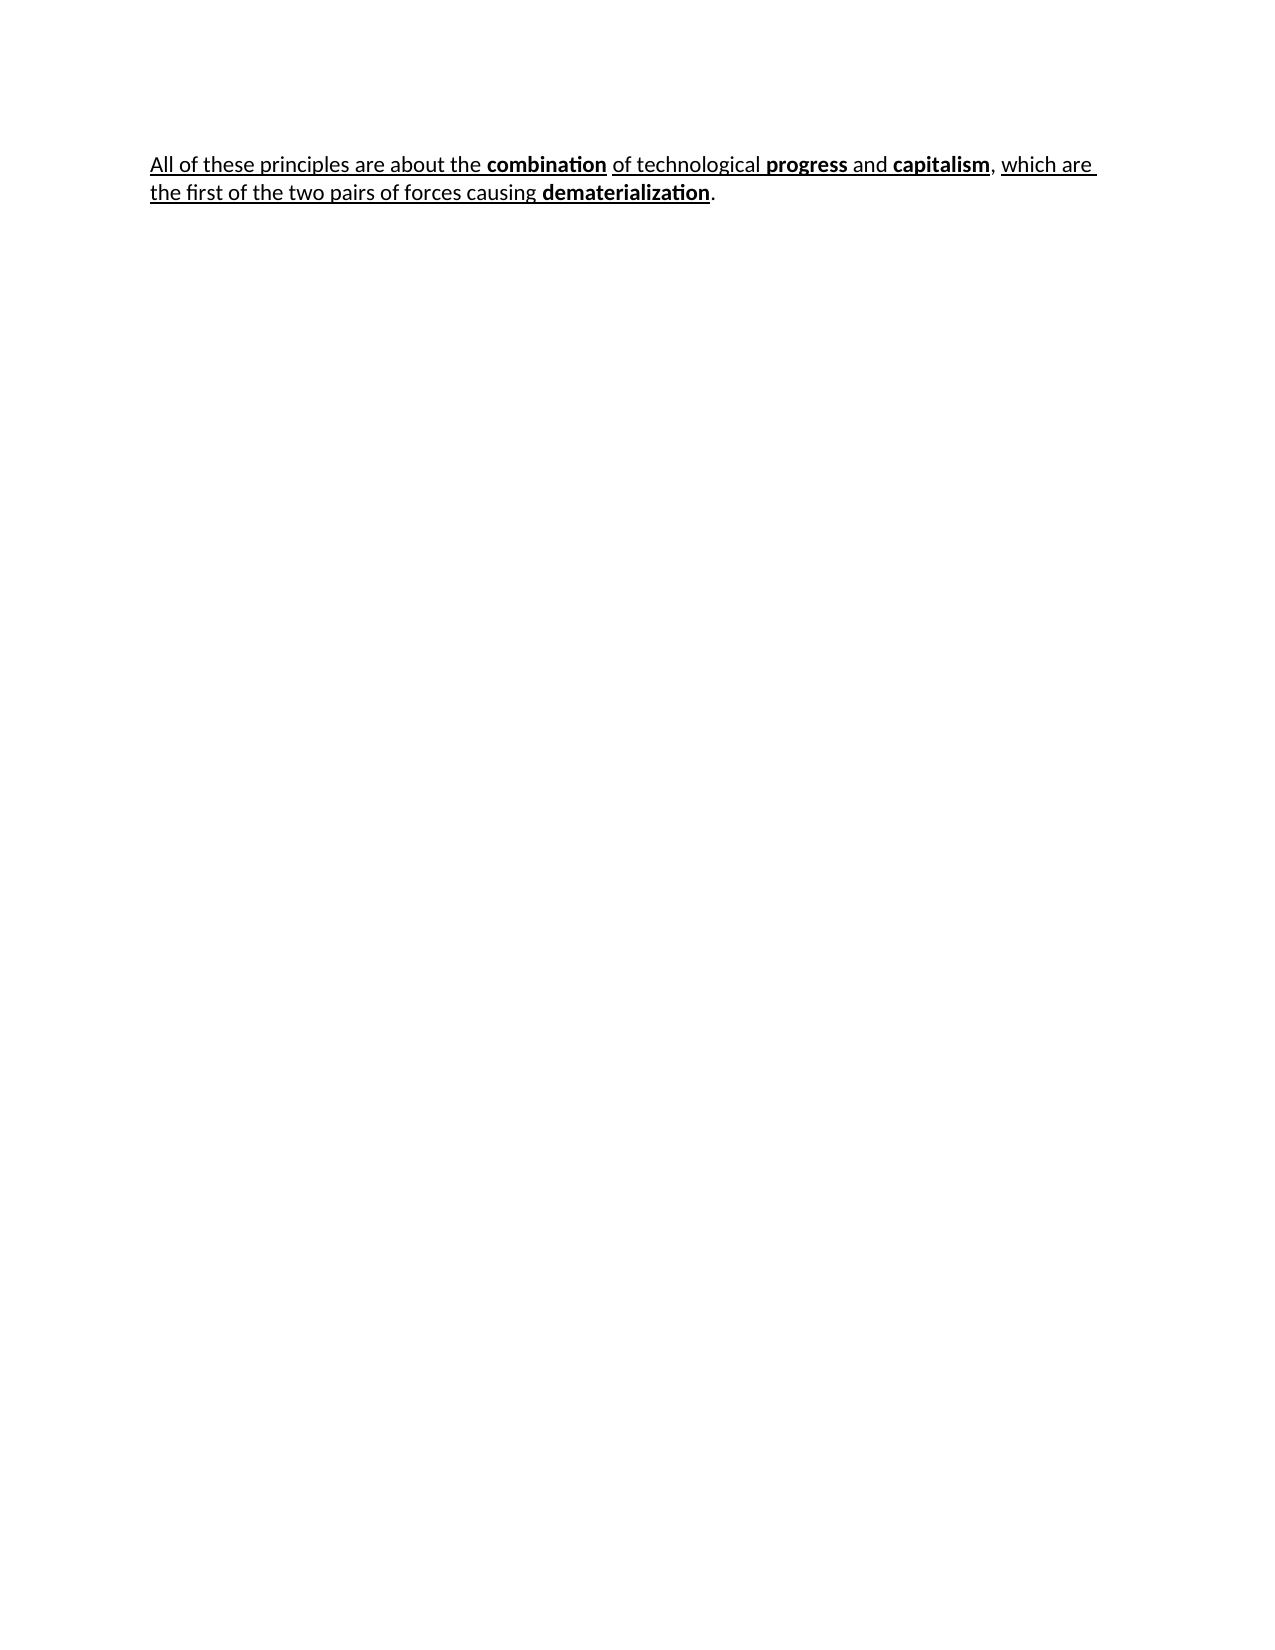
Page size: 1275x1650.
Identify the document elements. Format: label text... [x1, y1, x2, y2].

text All of these principles are about the combination of technological progress and capitalism, which are the first of the two pairs of forces causing dematerialization. [150, 150, 1125, 206]
